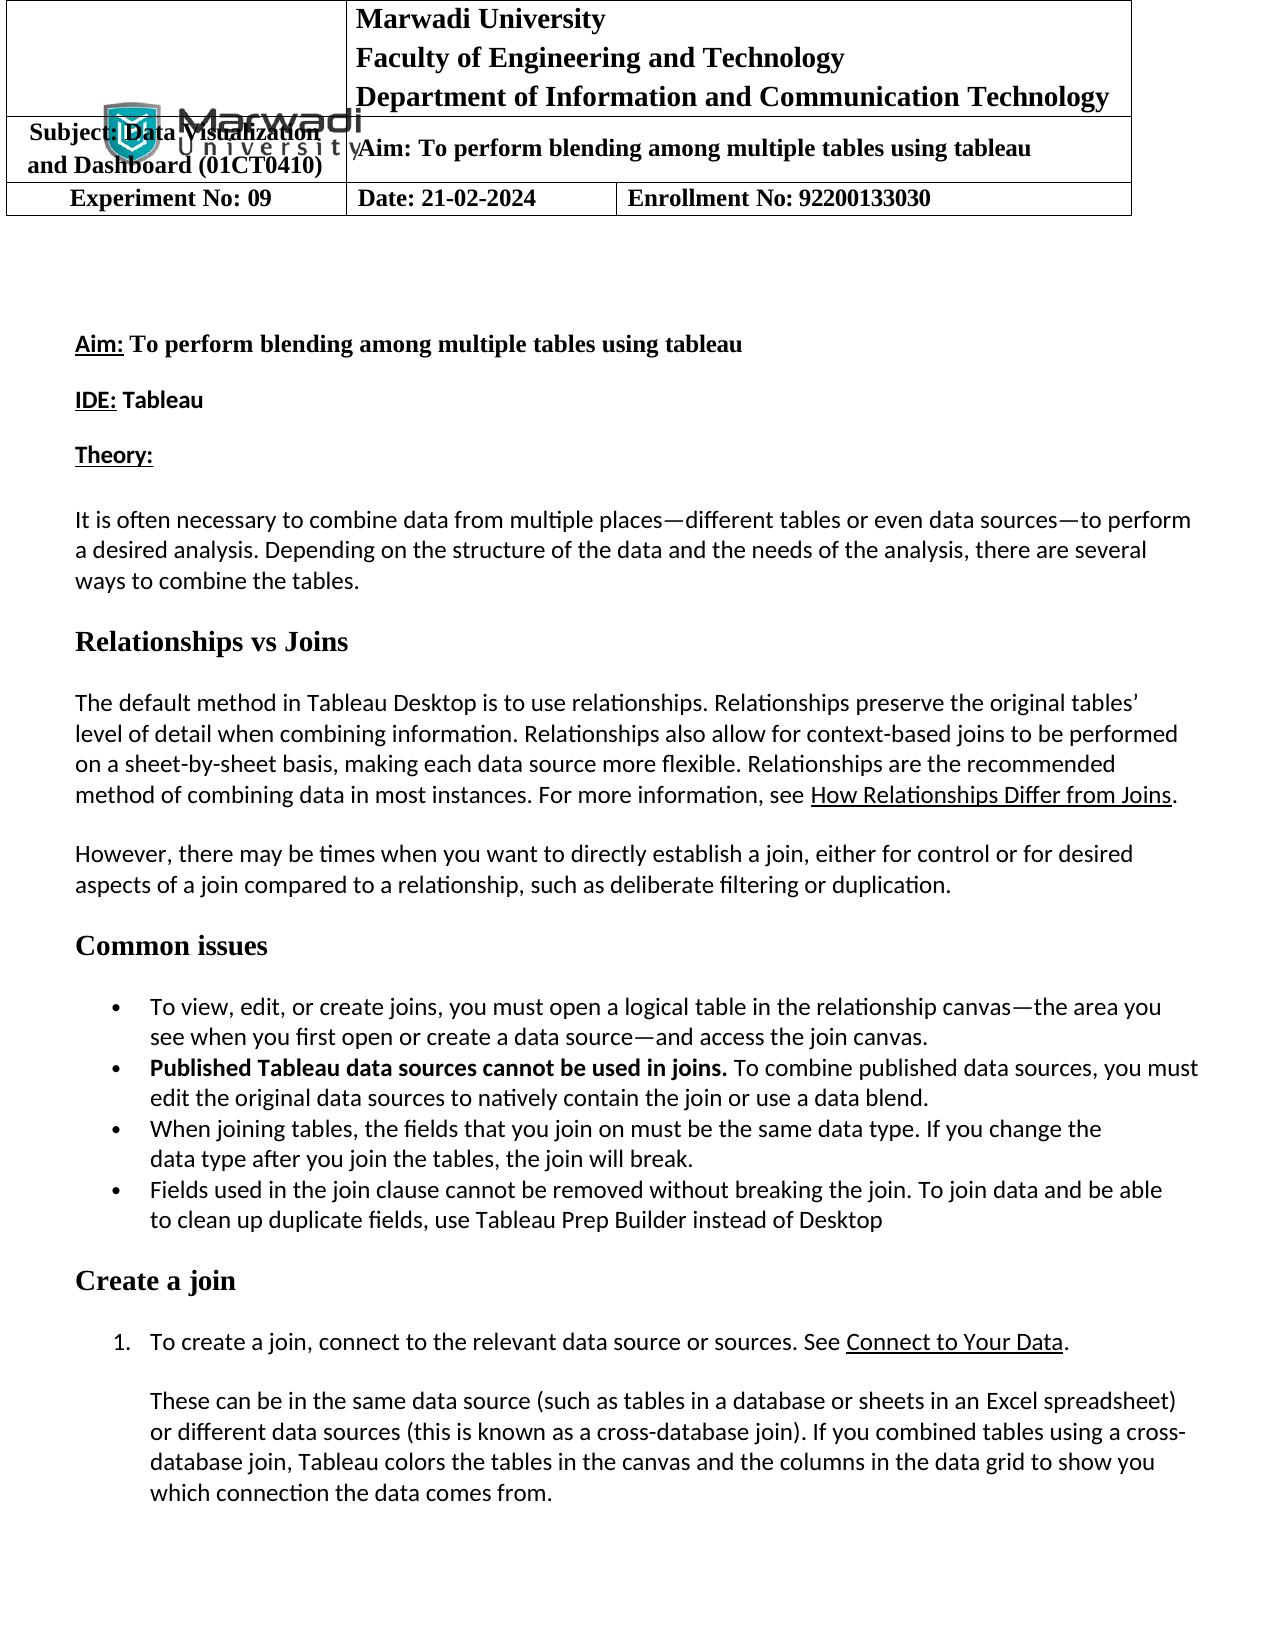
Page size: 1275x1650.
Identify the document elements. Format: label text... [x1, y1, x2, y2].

text It is often necessary to combine data from multiple places—different tables or even data sources—to perform a desired analysis. Depending on the structure of the data and the needs of the analysis, there are several ways to combine the tables. [75, 504, 1196, 595]
list Fields used in the join clause cannot be removed without breaking the join. To join data and be able to clean up duplicate fields, use Tableau Prep Builder instead of Desktop [112, 1174, 1188, 1235]
list Published Tableau data sources cannot be used in joins. To combine published data sources, you must edit the original data sources to natively contain the join or use a data blend. [112, 1052, 1198, 1113]
list To view, edit, or create joins, you must open a logical table in the relationship canvas—the area you see when you first open or create a data source—and access the join canvas. [112, 991, 1163, 1052]
picture [347, 117, 361, 166]
picture [347, 102, 361, 116]
text The default method in Tableau Desktop is to use relationships. Relationships preserve the original tables’ level of detail when combining information. Relationships also allow for context-based joins to be performed on a sheet-by-sheet basis, making each data source more flexible. Relationships are the recommended method of combining data in most instances. For more information, see How Relationships Differ from Joins. [75, 687, 1192, 809]
subtitle Common issues [75, 928, 1212, 962]
text IDE: Tableau [75, 384, 1212, 414]
subtitle Aim: To perform blending among multiple tables using tableau [75, 328, 1212, 358]
picture [103, 117, 346, 166]
picture [103, 102, 346, 116]
subtitle Relationships vs Joins [75, 624, 1212, 658]
subtitle Theory: [75, 439, 1212, 470]
list To create a join, connect to the relevant data source or sources. See Connect to Your Data. [112, 1326, 1212, 1356]
text However, there may be times when you want to directly establish a join, either for control or for desired aspects of a join compared to a relationship, such as deliberate filtering or duplication. [75, 838, 1196, 899]
text These can be in the same data source (such as tables in a database or sheets in an Excel spreadsheet) or different data sources (this is known as a cross-database join). If you combined tables using a cross- database join, Tableau colors the tables in the canvas and the columns in the data grid to show you which connection the data comes from. [150, 1386, 1196, 1508]
list When joining tables, the fields that you join on must be the same data type. If you change the data type after you join the tables, the join will break. [112, 1113, 1152, 1174]
subtitle Create a join [75, 1263, 1212, 1296]
